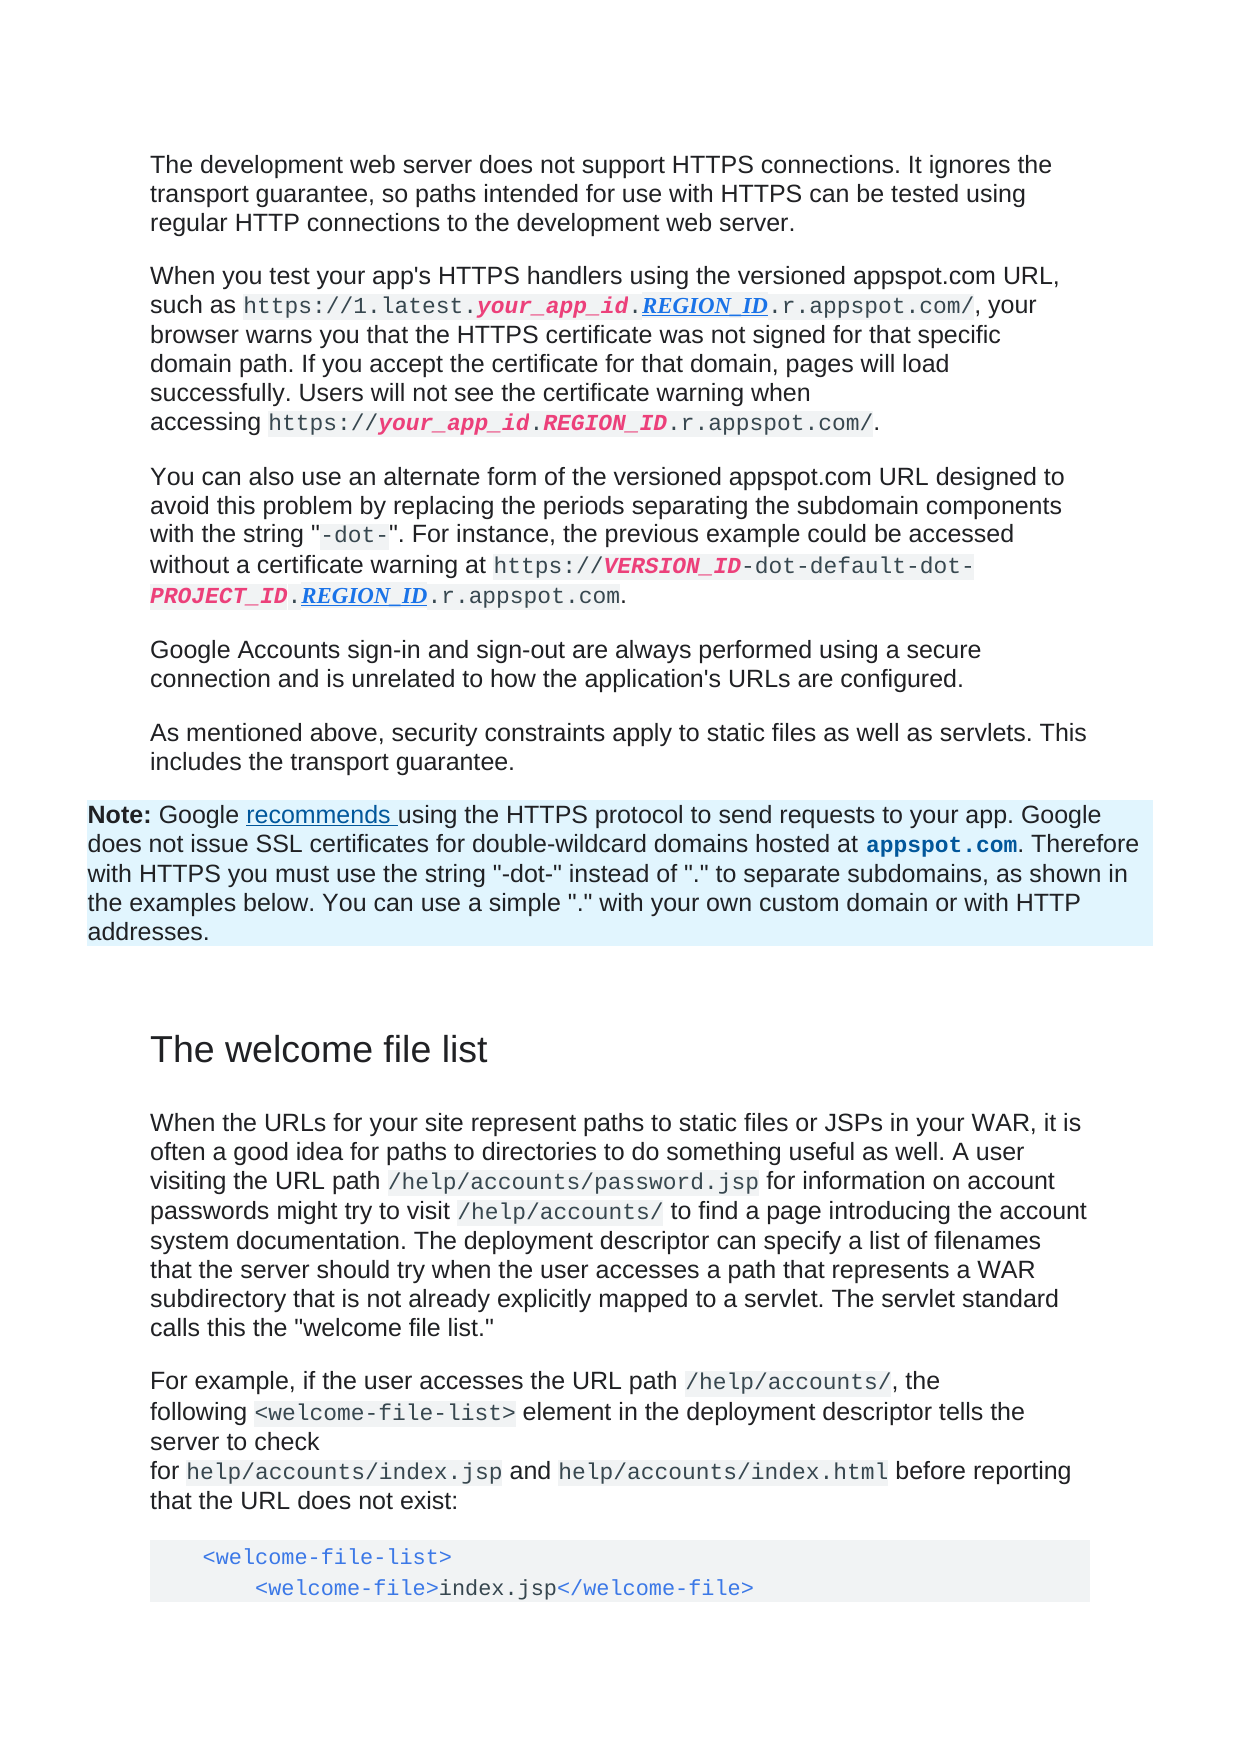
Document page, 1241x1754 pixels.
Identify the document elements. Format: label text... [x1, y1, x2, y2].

text The development web server does not support HTTPS connections. It ignores the transport guarantee, so paths intended for use with HTTPS can be tested using regular HTTP connections to the development web server. [150, 150, 1090, 236]
text The welcome file list [150, 1021, 1153, 1071]
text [150, 1540, 1090, 1602]
text When the URLs for your site represent paths to static files or JSPs in your WAR, it is often a good idea for paths to directories to do something useful as well. A user visiting the URL path /help/accounts/password.jsp for information on account passwords might try to visit /help/accounts/ to find a page introducing the account system documentation. The deployment descriptor can specify a list of filenames that the server should try when the user accesses a path that represents a WAR subdirectory that is not already explicitly mapped to a servlet. The servlet standard calls this the "welcome file list." [150, 1108, 1090, 1341]
text Google Accounts sign-in and sign-out are always performed using a secure connection and is unrelated to how the application's URLs are configured. [150, 635, 1090, 693]
text You can also use an alternate form of the versioned appspot.com URL designed to avoid this problem by replacing the periods separating the subdomain components with the string "-dot-". For instance, the previous example could be accessed without a certificate warning at https://VERSION_ID-dot-default-dot-PROJECT_ID.REGION_ID.r.appspot.com. [150, 462, 1090, 610]
text For example, if the user accesses the URL path /help/accounts/, the following <welcome-file-list> element in the deployment descriptor tells the server to check for help/accounts/index.jsp and help/accounts/index.html before reporting that the URL does not exist: [150, 1366, 1090, 1515]
text As mentioned above, security constraints apply to static files as well as servlets. This includes the transport guarantee. [150, 718, 1090, 775]
text Note: Google recommends using the HTTPS protocol to send requests to your app. Google does not issue SSL certificates for double-wildcard domains hosted at appspot.com. Therefore with HTTPS you must use the string "-dot-" instead of "." to separate subdomains, as shown in the examples below. You can use a simple "." with your own custom domain or with HTTP addresses. [87, 800, 1153, 946]
text When you test your app's HTTPS handlers using the versioned appspot.com URL, such as https://1.latest.your_app_id.REGION_ID.r.appspot.com/, your browser warns you that the HTTPS certificate was not signed for that specific domain path. If you accept the certificate for that domain, pages will load successfully. Users will not see the certificate warning when accessing https://your_app_id.REGION_ID.r.appspot.com/. [150, 261, 1090, 437]
